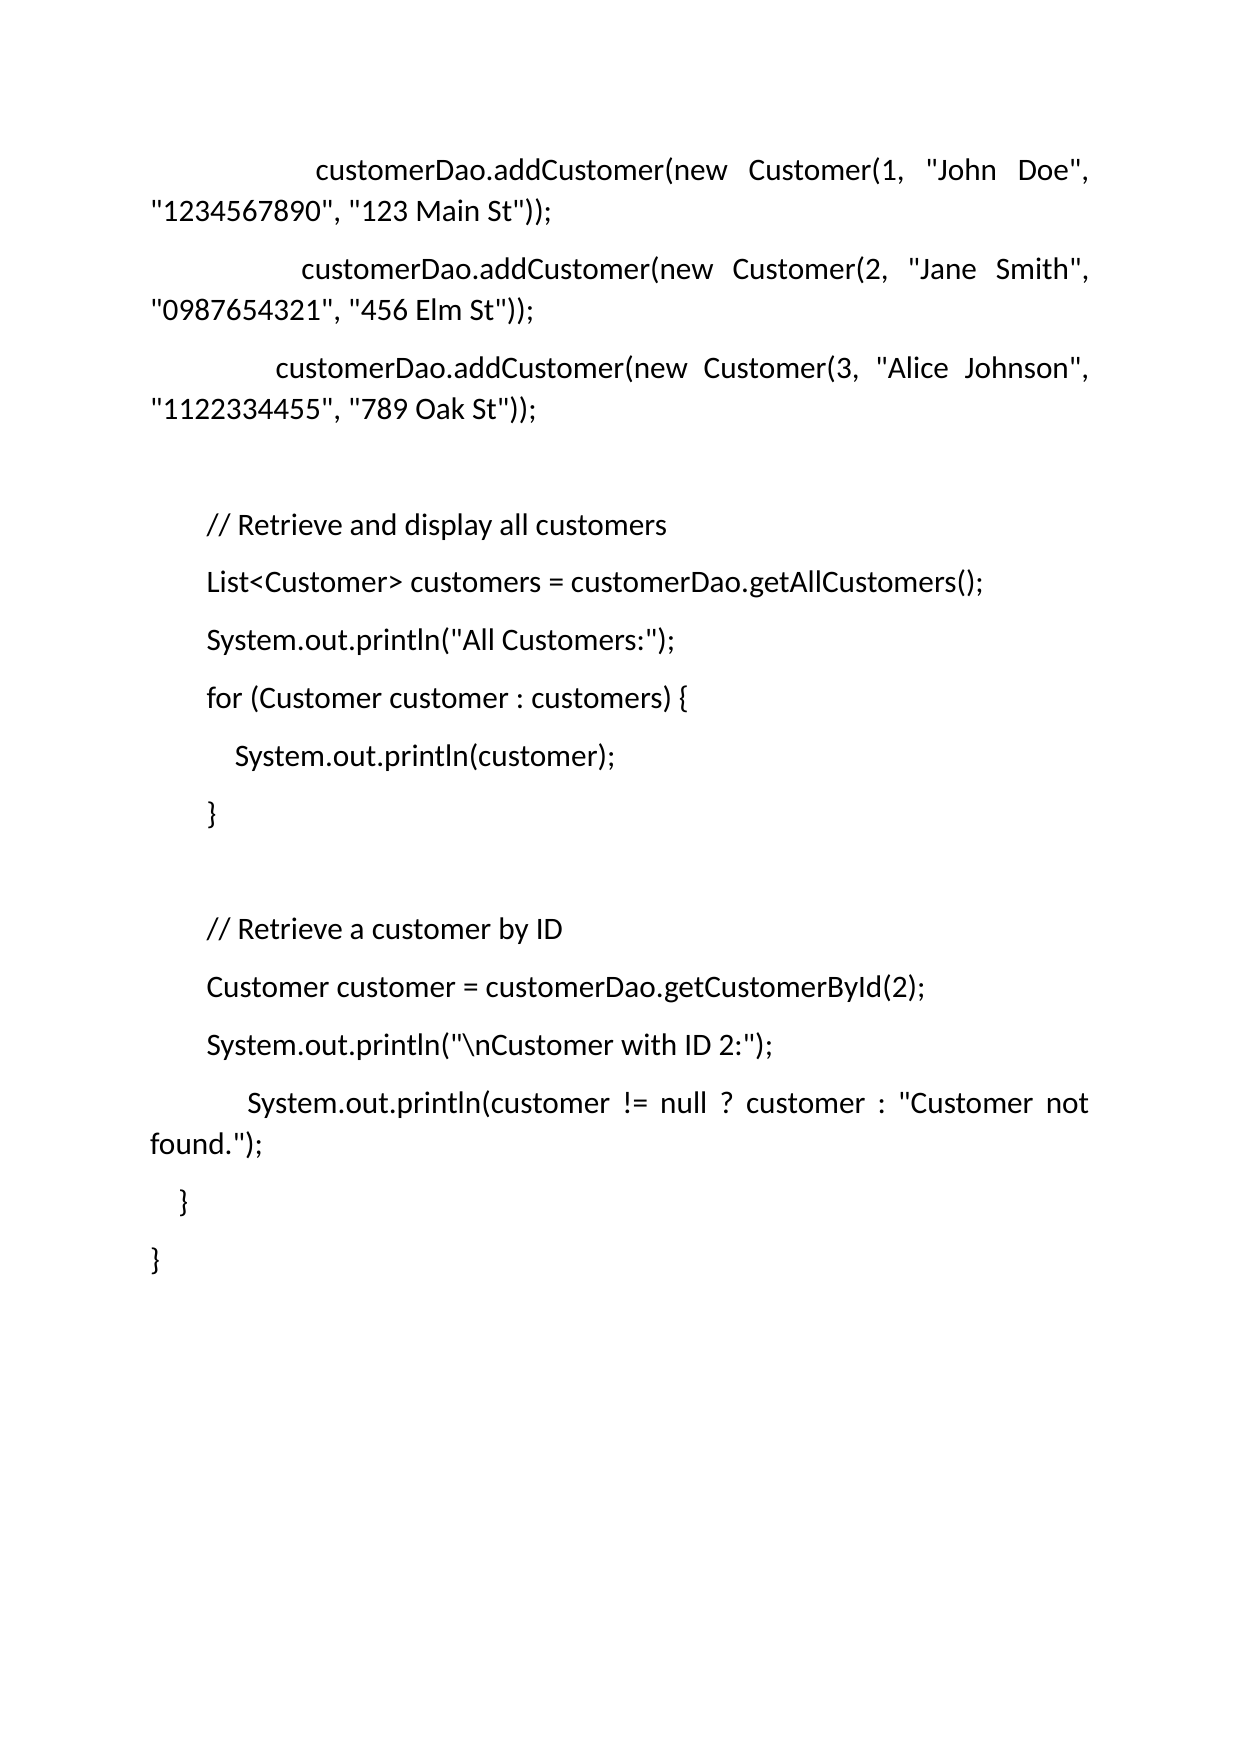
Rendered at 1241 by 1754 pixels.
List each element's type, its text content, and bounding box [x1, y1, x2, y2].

text System.out.println("\nCustomer with ID 2:"); [150, 1025, 1090, 1063]
text } [150, 794, 1090, 832]
text // Retrieve a customer by ID [150, 909, 1090, 947]
text customerDao.addCustomer(new Customer(1, "John Doe", "1234567890", "123 Main St")); [150, 150, 1090, 229]
text Customer customer = customerDao.getCustomerById(2); [150, 967, 1090, 1005]
text for (Customer customer : customers) { [150, 678, 1090, 716]
text customerDao.addCustomer(new Customer(2, "Jane Smith", "0987654321", "456 Elm St")); [150, 249, 1090, 328]
text List<Customer> customers = customerDao.getAllCustomers(); [150, 562, 1090, 601]
text System.out.println("All Customers:"); [150, 620, 1090, 658]
text } [150, 1239, 1090, 1278]
text } [150, 1182, 1090, 1220]
text customerDao.addCustomer(new Customer(3, "Alice Johnson", "1122334455", "789 Oak St")); [150, 348, 1090, 427]
text System.out.println(customer); [150, 736, 1090, 774]
text System.out.println(customer != null ? customer : "Customer not found."); [150, 1083, 1090, 1162]
text // Retrieve and display all customers [150, 505, 1090, 543]
